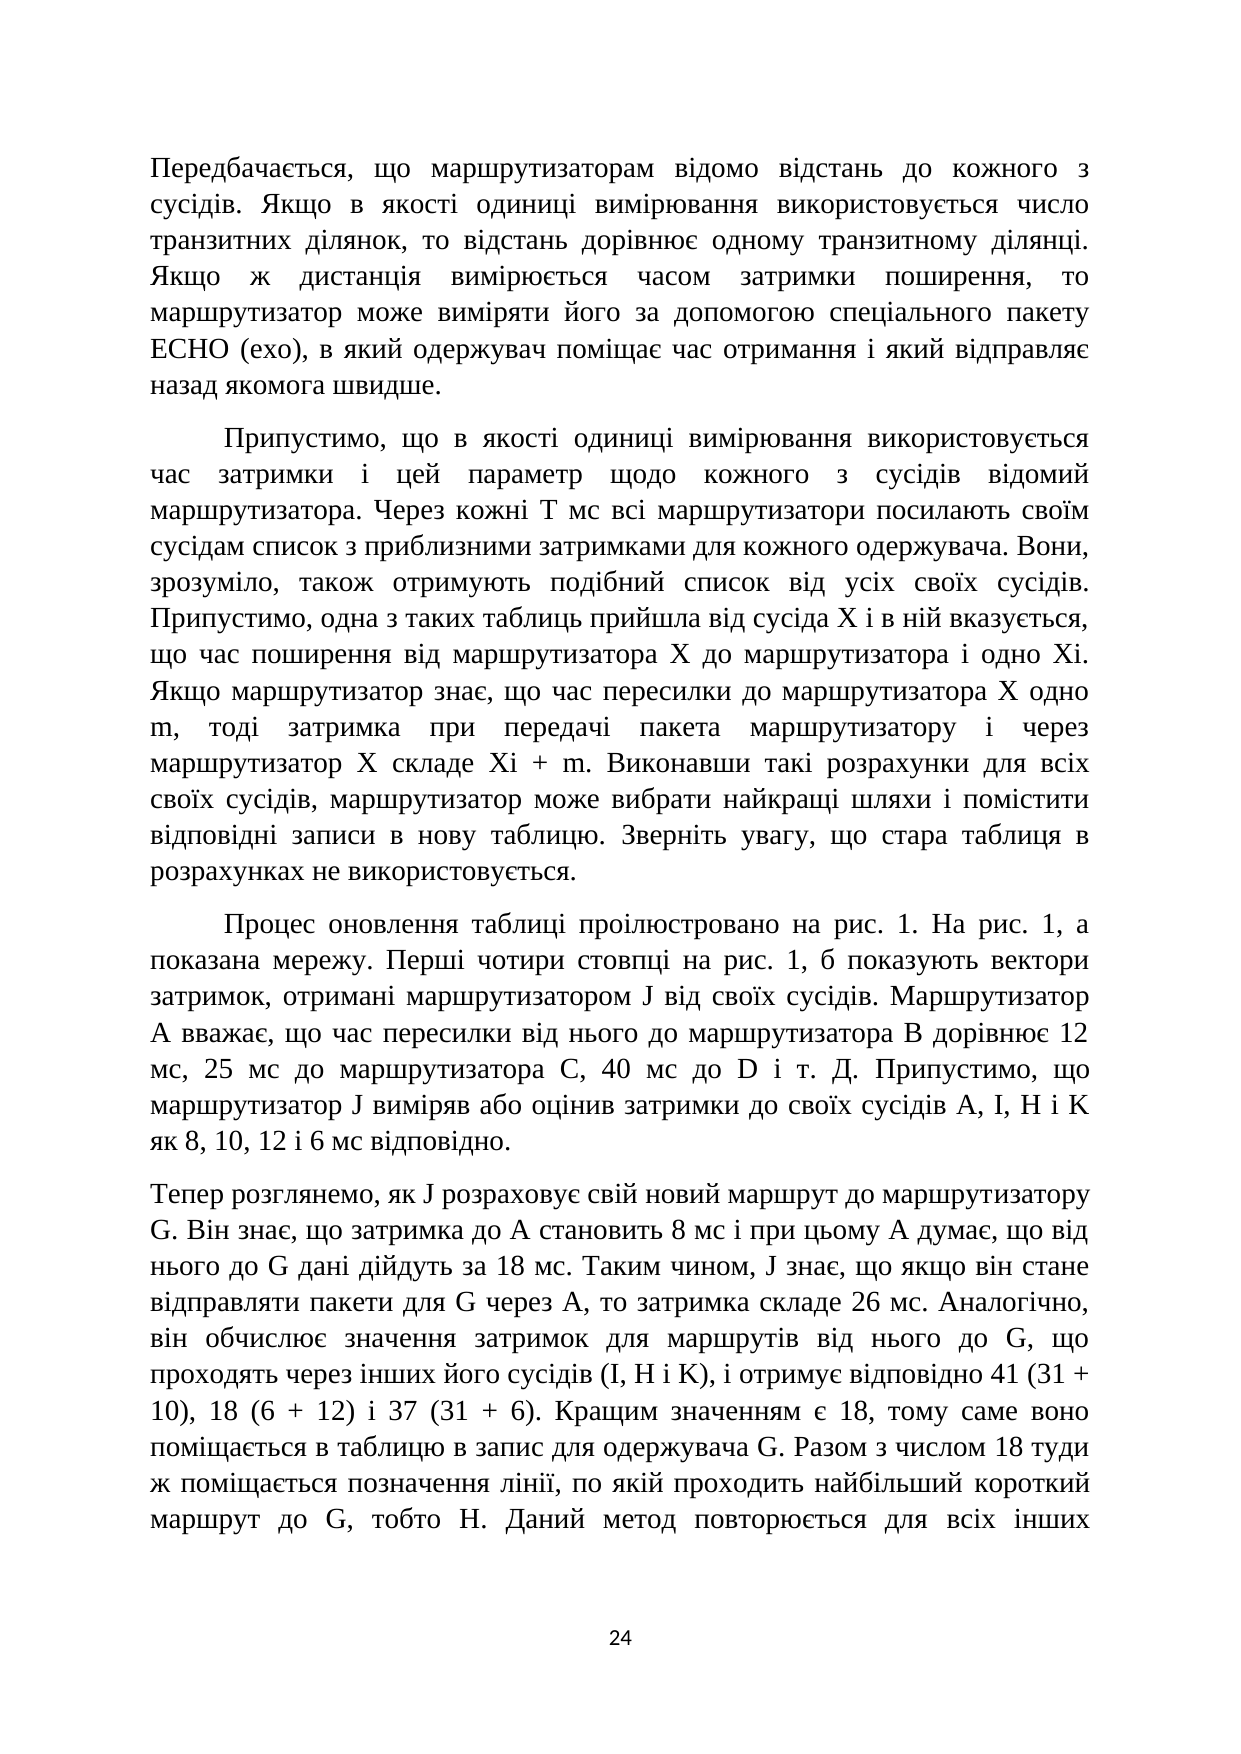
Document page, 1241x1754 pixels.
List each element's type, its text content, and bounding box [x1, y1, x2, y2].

text Процес оновлення таблиці проілюстровано на рис. 1. На рис. 1, а показана мережу. Перші чотири стовпці на рис. 1, б показують вектори затримок, отримані маршрутизатором J від своїх сусідів. Маршрутизатор A вважає, що час пересилки від нього до маршрутизатора B дорівнює 12 мс, 25 мс до маршрутизатора C, 40 мс до D і т. Д. Припустимо, що маршрутизатор J виміряв або оцінив затримки до своїх сусідів A, I, H і K як 8, 10, 12 і 6 мс відповідно. [150, 906, 1090, 1157]
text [150, 150, 1090, 400]
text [150, 1176, 1090, 1535]
text Припустимо, що в якості одиниці вимірювання використовується час затримки і цей параметр щодо кожного з сусідів відомий маршрутизатора. Через кожні T мс всі маршрутизатори посилають своїм сусідам список з приблизними затримками для кожного одержувача. Вони, зрозуміло, також отримують подібний список від усіх своїх сусідів. Припустимо, одна з таких таблиць прийшла від сусіда X і в ній вказується, що час поширення від маршрутизатора X до маршрутизатора i одно Xi. Якщо маршрутизатор знає, що час пересилки до маршрутизатора X одно m, тоді затримка при передачі пакета маршрутизатору i через маршрутизатор X складе Xi + m. Виконавши такі розрахунки для всіх своїх сусідів, маршрутизатор може вибрати найкращі шляхи і помістити відповідні записи в нову таблицю. Зверніть увагу, що стара таблиця в розрахунках не використовується. [150, 420, 1090, 887]
